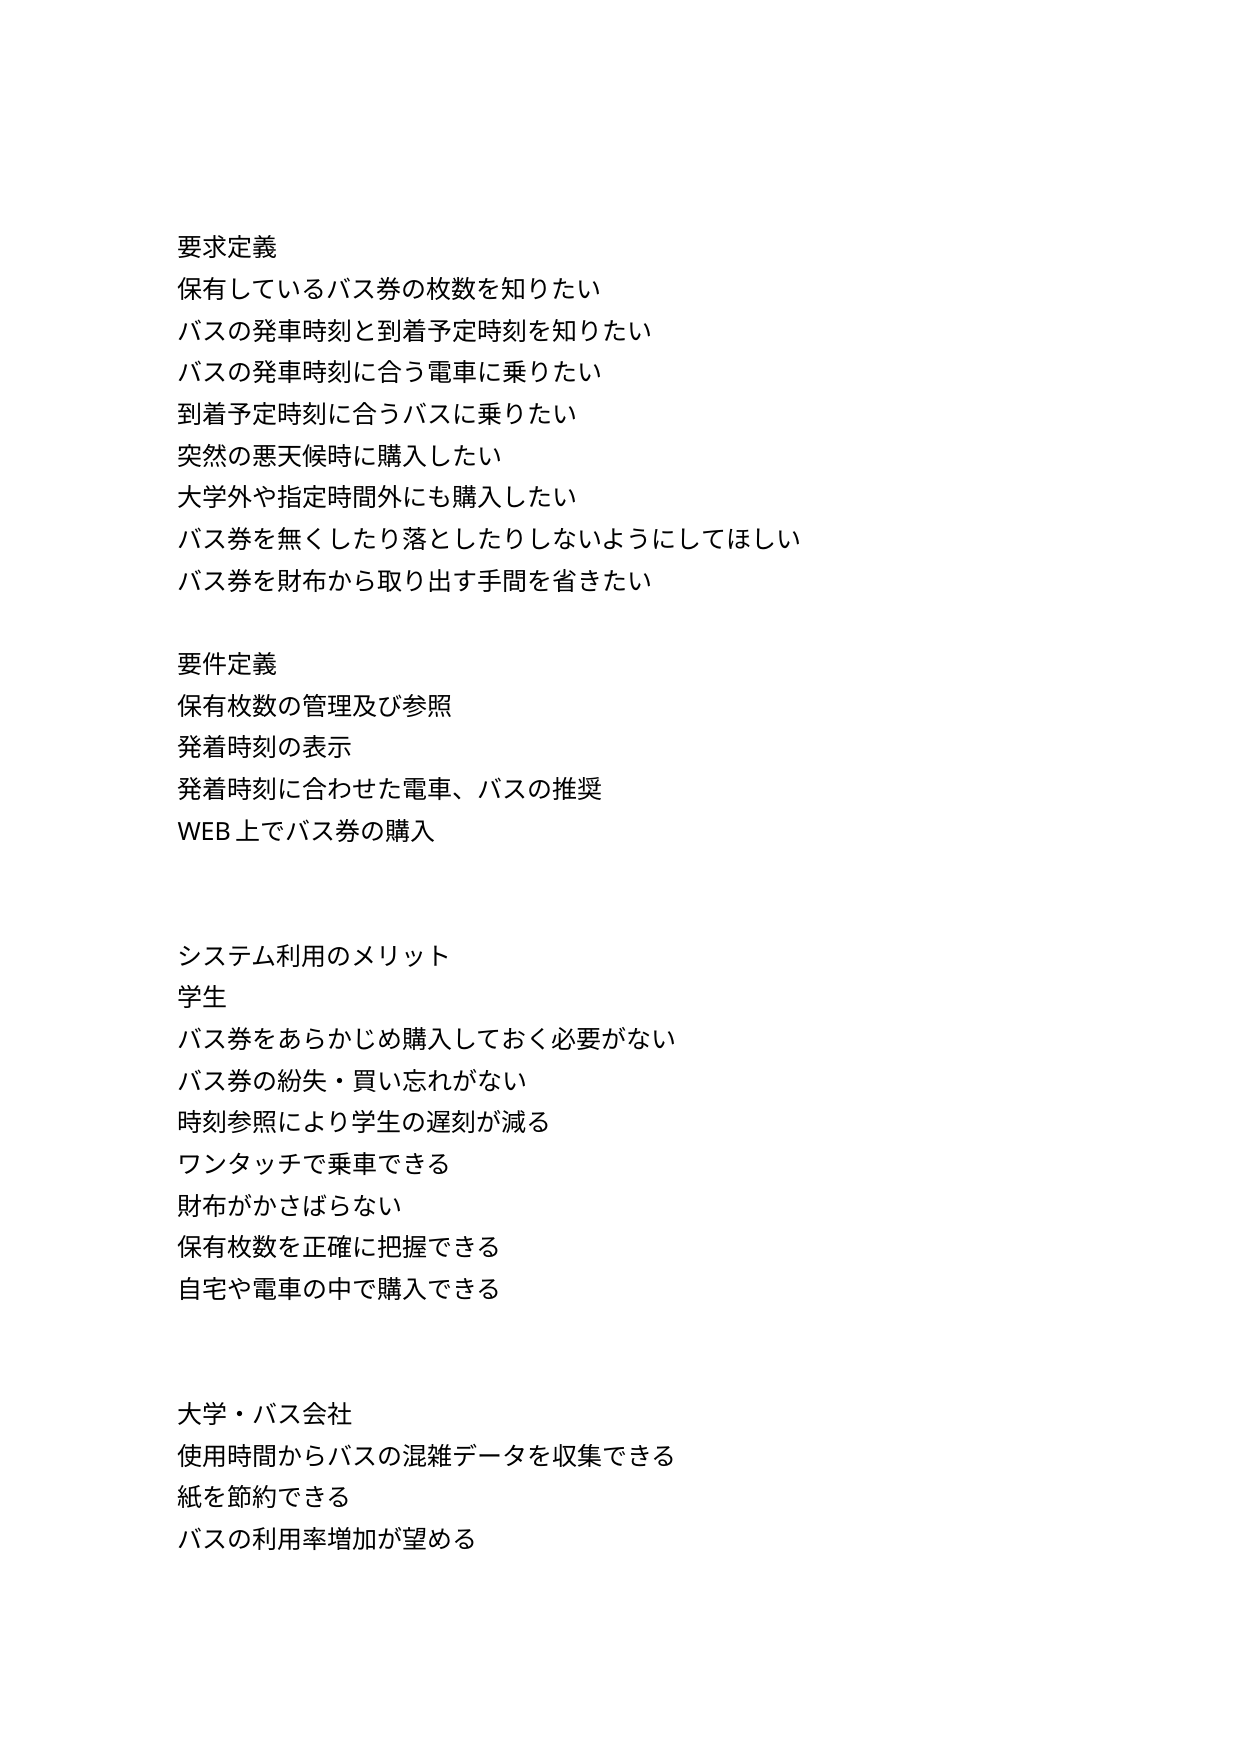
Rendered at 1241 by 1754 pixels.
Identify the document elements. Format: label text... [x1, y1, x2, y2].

text 到着予定時刻に合うバスに乗りたい [177, 392, 1063, 433]
text バスの発車時刻に合う電車に乗りたい [177, 350, 1063, 392]
text 保有しているバス券の枚数を知りたい [177, 267, 1063, 308]
text 時刻参照により学生の遅刻が減る [177, 1100, 1063, 1142]
text バス券の紛失・買い忘れがない [177, 1058, 1063, 1100]
text バス券をあらかじめ購入しておく必要がない [177, 1017, 1063, 1058]
text 紙を節約できる [177, 1475, 1063, 1517]
text ワンタッチで乗車できる [177, 1142, 1063, 1183]
text 保有枚数の管理及び参照 [177, 683, 1063, 725]
text 要件定義 [177, 642, 1063, 683]
text 財布がかさばらない [177, 1183, 1063, 1225]
text システム利用のメリット [177, 933, 1063, 975]
text 発着時刻に合わせた電車、バスの推奨 [177, 767, 1063, 808]
text 大学・バス会社 [177, 1392, 1063, 1433]
text 自宅や電車の中で購入できる [177, 1267, 1063, 1308]
text 保有枚数を正確に把握できる [177, 1225, 1063, 1267]
text バスの利用率増加が望める [177, 1517, 1063, 1558]
text 学生 [177, 975, 1063, 1017]
text 要求定義 [177, 225, 1063, 267]
text 大学外や指定時間外にも購入したい [177, 475, 1063, 517]
text 発着時刻の表示 [177, 725, 1063, 767]
text 突然の悪天候時に購入したい [177, 433, 1063, 475]
text 使用時間からバスの混雑データを収集できる [177, 1433, 1063, 1475]
text バス券を無くしたり落としたりしないようにしてほしい [177, 517, 1063, 558]
text バスの発車時刻と到着予定時刻を知りたい [177, 308, 1063, 350]
text WEB上でバス券の購入 [177, 808, 1063, 850]
text バス券を財布から取り出す手間を省きたい [177, 558, 1063, 600]
